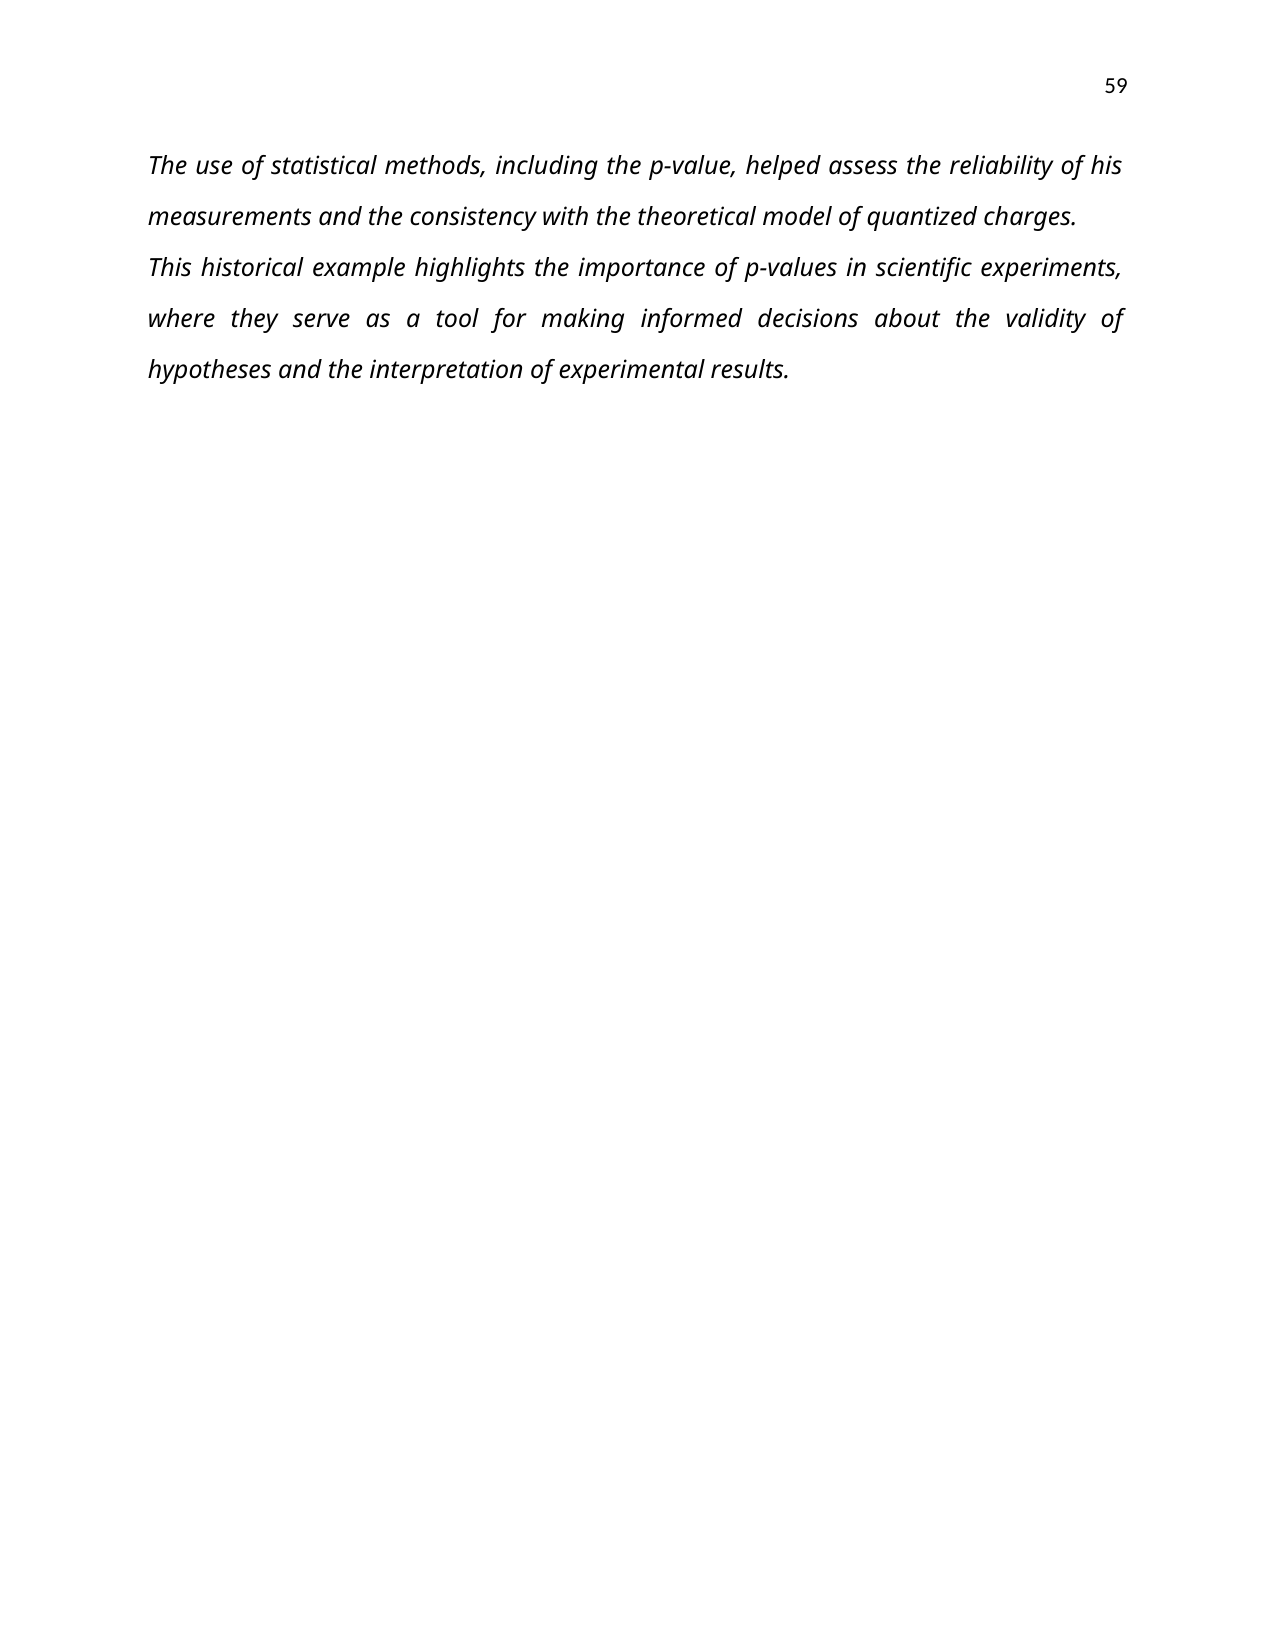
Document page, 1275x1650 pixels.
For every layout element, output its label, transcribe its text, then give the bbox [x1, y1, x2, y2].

text This historical example highlights the importance of p-values in scientific experiments, where they serve as a tool for making informed decisions about the validity of hypotheses and the interpretation of experimental results. [148, 250, 1127, 386]
